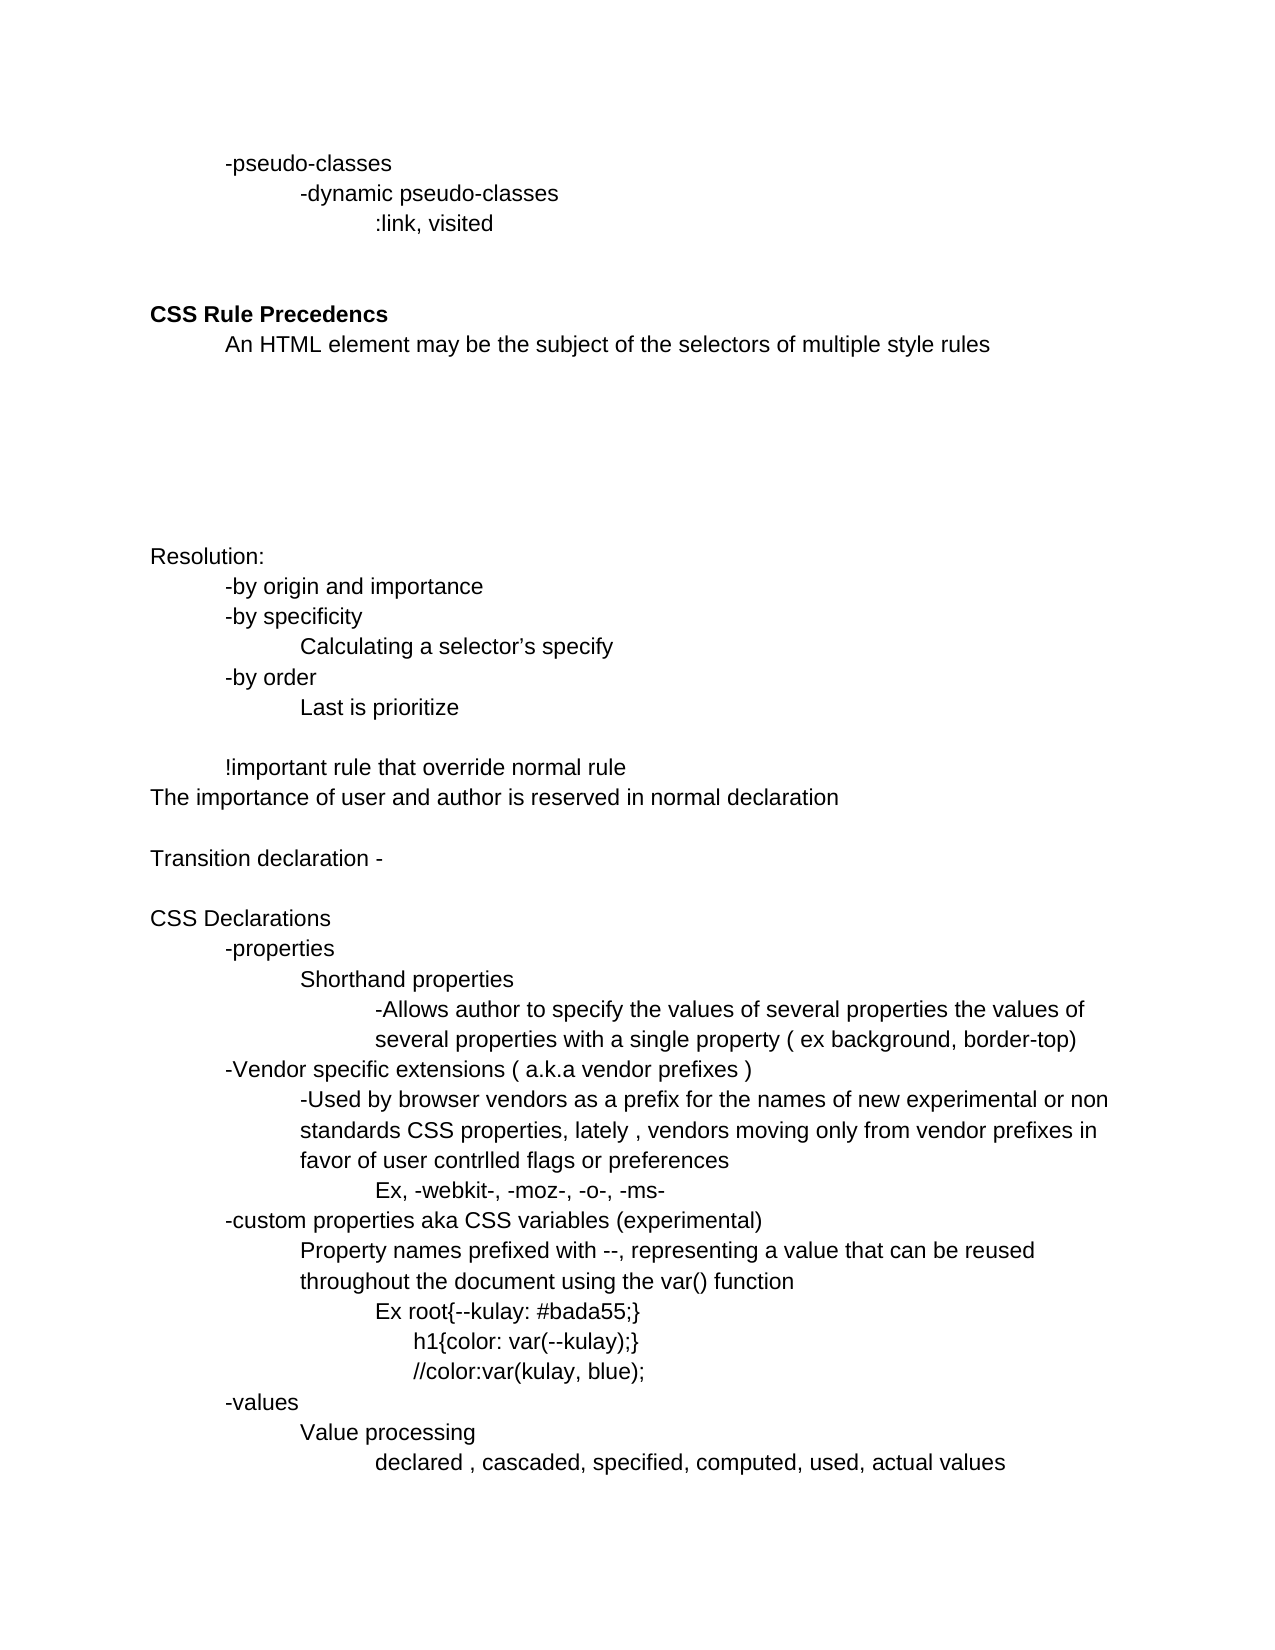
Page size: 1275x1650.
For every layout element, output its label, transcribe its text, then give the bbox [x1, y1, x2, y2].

text :link, visited [150, 210, 1125, 237]
text Ex root{--kulay: #bada55;} [300, 1298, 1125, 1324]
text An HTML element may be the subject of the selectors of multiple style rules [150, 331, 1125, 358]
text Ex, -webkit-, -moz-, -o-, -ms- [300, 1177, 1125, 1203]
text -Vendor specific extensions ( a.k.a vendor prefixes ) [150, 1056, 1125, 1083]
text -Allows author to specify the values of several properties the values of several properties with a single property ( ex background, border-top) [375, 996, 1125, 1052]
text Last is prioritize [150, 694, 1125, 720]
text !important rule that override normal rule [150, 754, 1125, 781]
text The importance of user and author is reserved in normal declaration [150, 784, 1125, 811]
text Resolution: [150, 543, 1125, 569]
text CSS Declarations [150, 905, 1125, 932]
text h1{color: var(--kulay);} [300, 1328, 1125, 1354]
text -by order [150, 663, 1125, 690]
text -pseudo-classes [150, 150, 1125, 176]
text CSS Rule Precedencs [150, 301, 1125, 327]
text -custom properties aka CSS variables (experimental) [150, 1207, 1125, 1234]
text Property names prefixed with --, representing a value that can be reused throughout the document using the var() function [300, 1237, 1125, 1294]
text Calculating a selector’s specify [150, 633, 1125, 660]
text -by origin and importance [150, 573, 1125, 599]
text //color:var(kulay, blue); [300, 1358, 1125, 1385]
text Shorthand properties [150, 966, 1125, 992]
text Transition declaration - [150, 845, 1125, 871]
text Value processing [150, 1419, 1125, 1445]
text declared , cascaded, specified, computed, used, actual values [150, 1449, 1125, 1475]
text -values [150, 1388, 1125, 1415]
text -Used by browser vendors as a prefix for the names of new experimental or non standards CSS properties, lately , vendors moving only from vendor prefixes in favor of user contrlled flags or preferences [300, 1086, 1125, 1173]
text -dynamic pseudo-classes [150, 180, 1125, 207]
text -properties [150, 935, 1125, 962]
text -by specificity [150, 603, 1125, 629]
